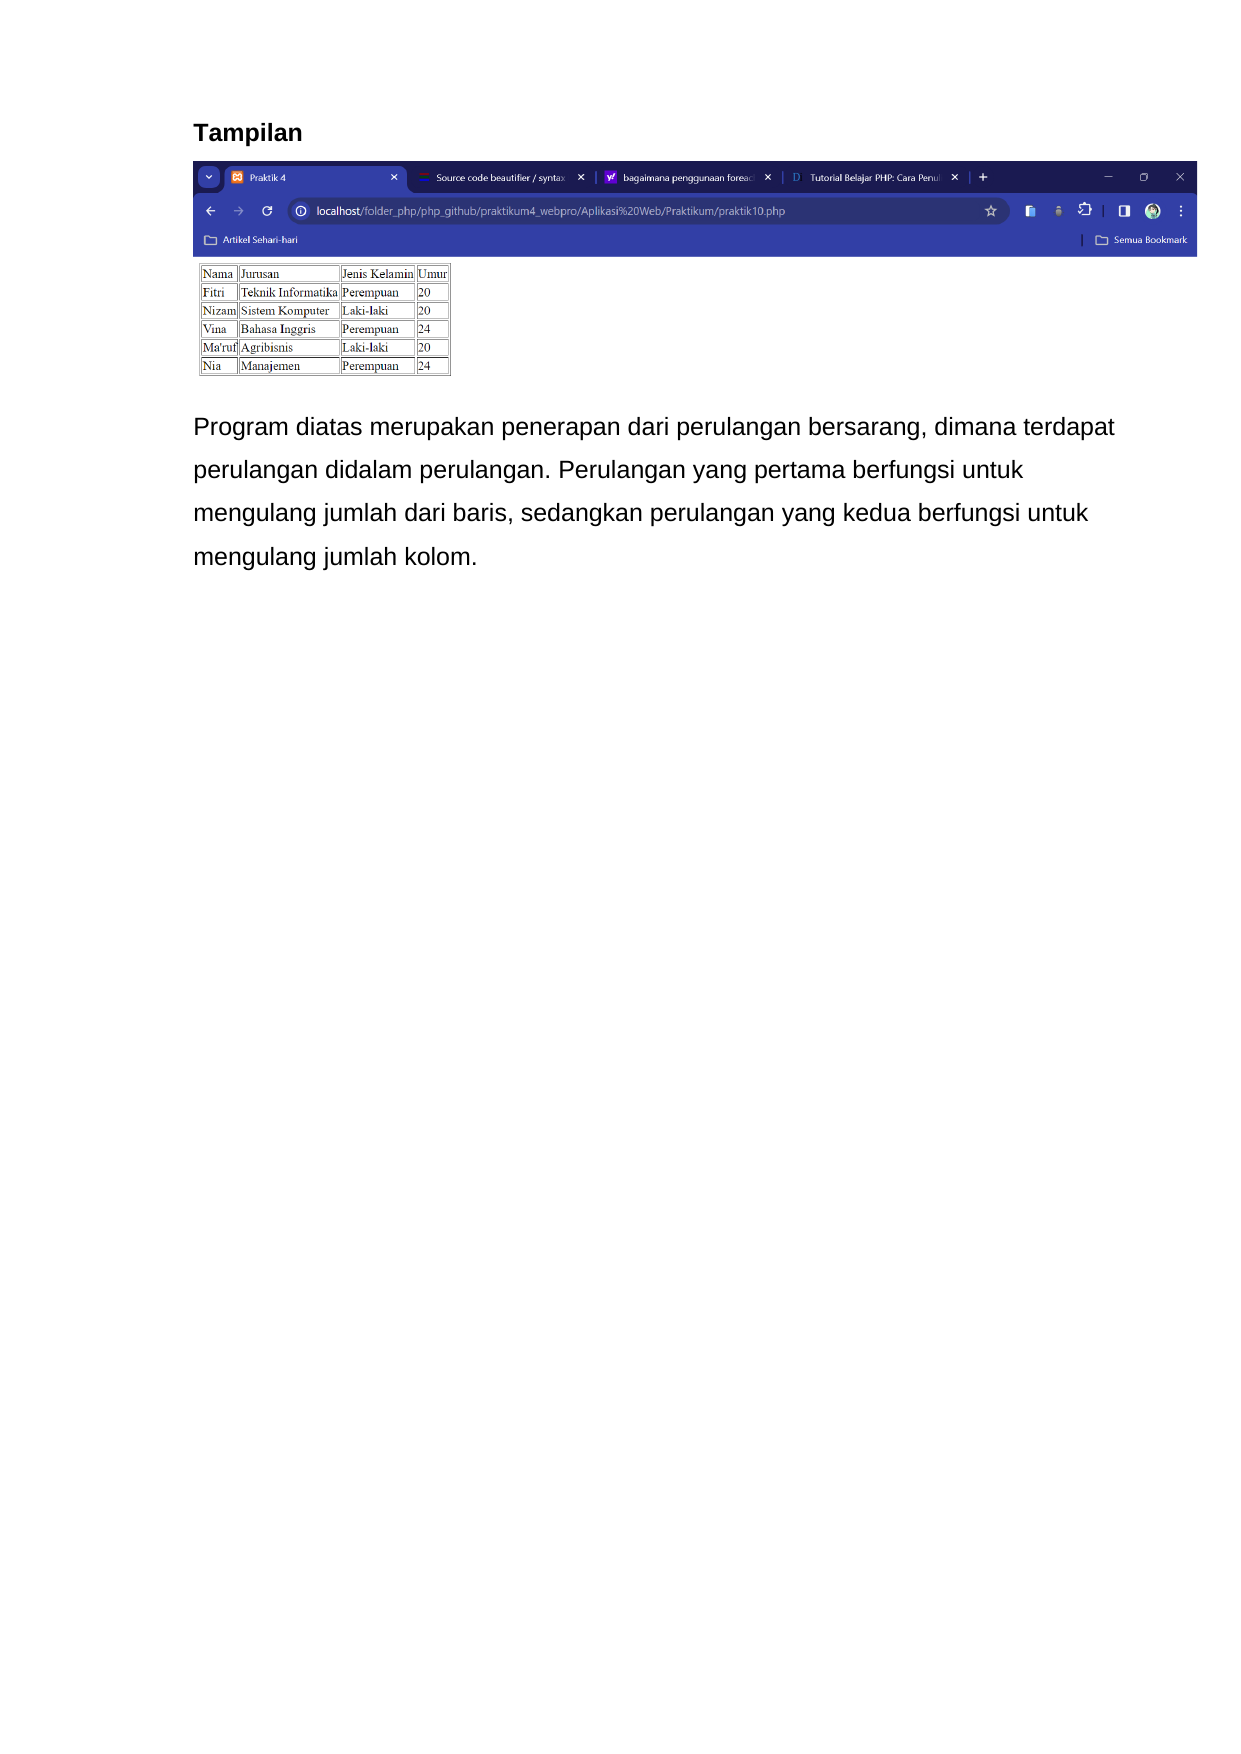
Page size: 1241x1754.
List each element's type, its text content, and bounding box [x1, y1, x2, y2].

list Tampilan [193, 118, 1122, 147]
list Program diatas merupakan penerapan dari perulangan bersarang, dimana terdapat perulangan didalam perulangan. Perulangan yang pertama berfungsi untuk mengulang jumlah dari baris, sedangkan perulangan yang kedua berfungsi untuk mengulang jumlah kolom. [193, 412, 1122, 570]
picture [193, 161, 1198, 399]
